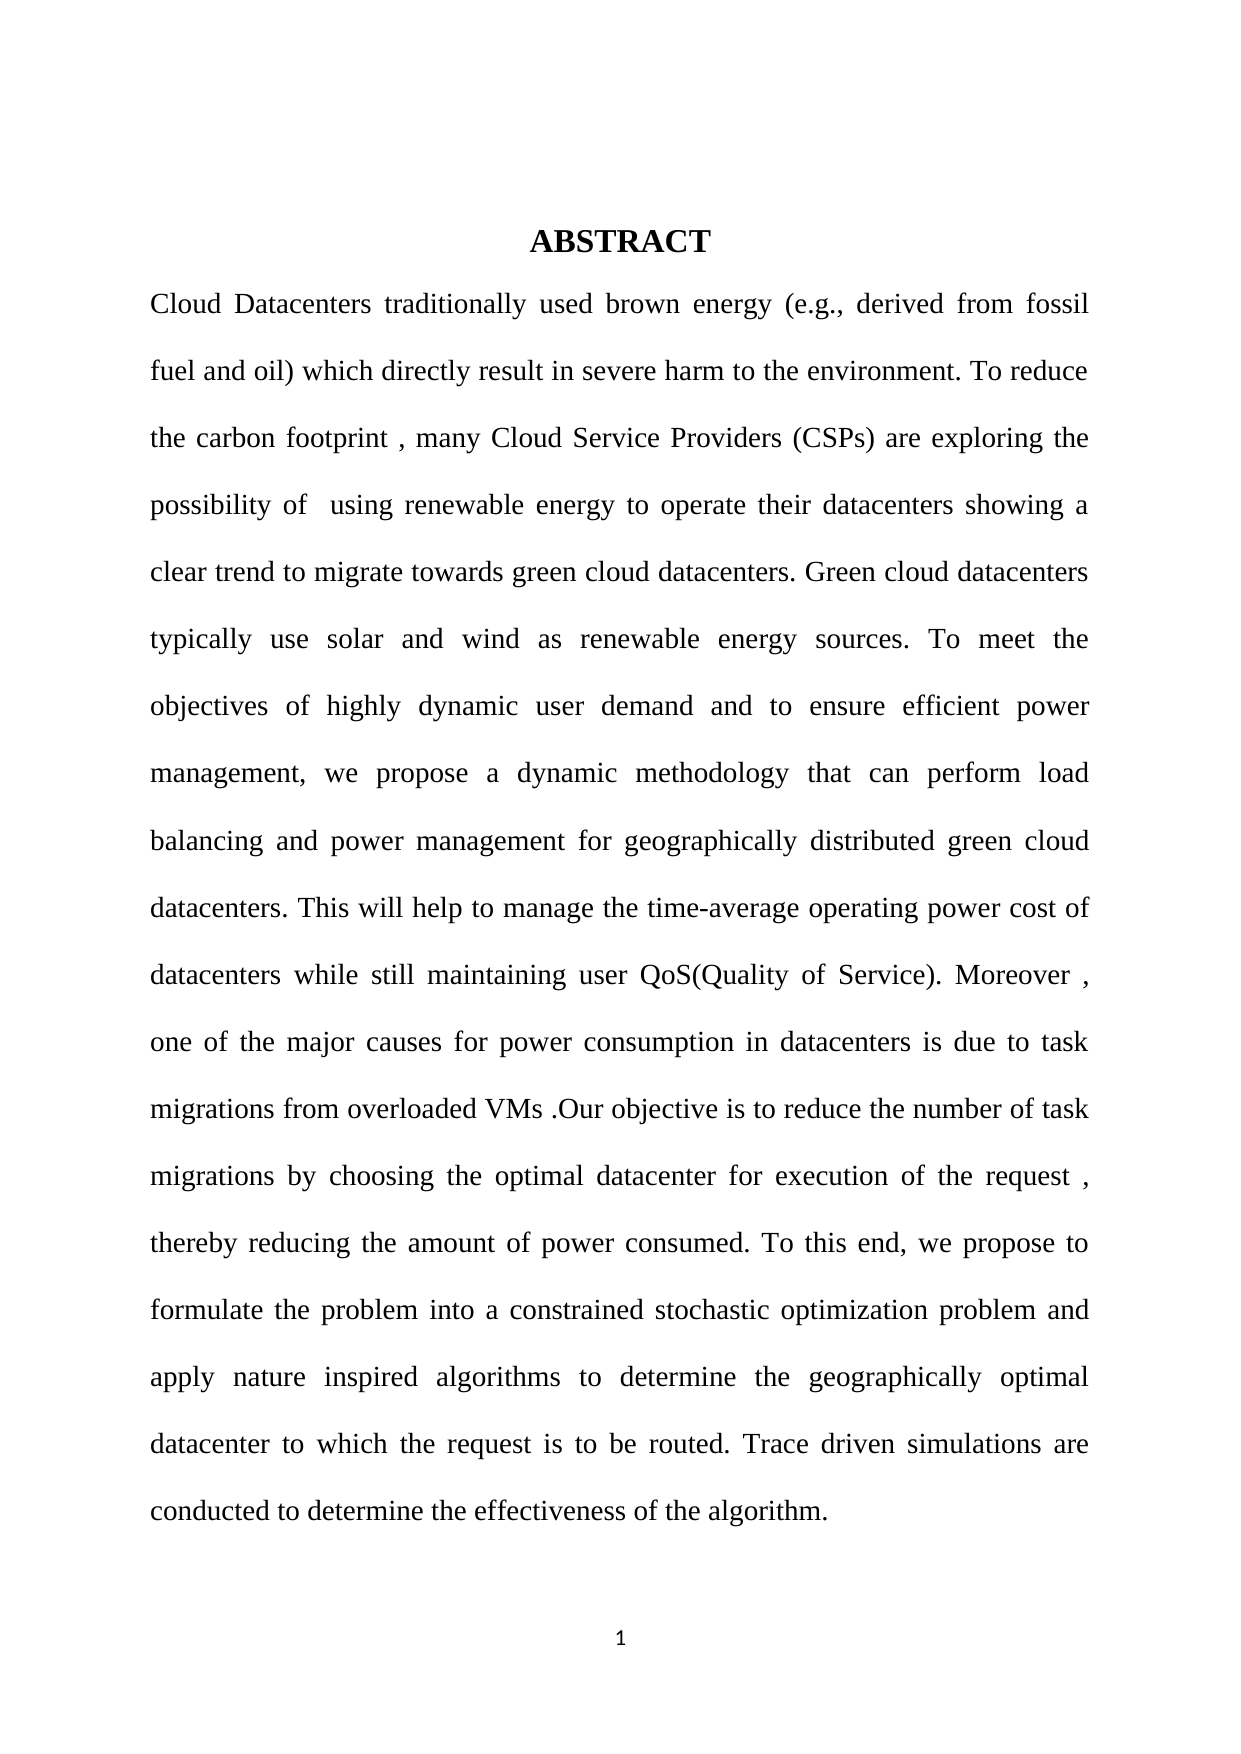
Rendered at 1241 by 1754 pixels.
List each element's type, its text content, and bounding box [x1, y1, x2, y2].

text ABSTRACT [150, 221, 1090, 259]
text Cloud Datacenters traditionally used brown energy (e.g., derived from fossil fuel and oil) which directly result in severe harm to the environment. To reduce the carbon footprint , many Cloud Service Providers (CSPs) are exploring the possibility of using renewable energy to operate their datacenters showing a clear trend to migrate towards green cloud datacenters. Green cloud datacenters typically use solar and wind as renewable energy sources. To meet the objectives of highly dynamic user demand and to ensure efficient power management, we propose a dynamic methodology that can perform load balancing and power management for geographically distributed green cloud datacenters. This will help to manage the time-average operating power cost of datacenters while still maintaining user QoS(Quality of Service). Moreover , one of the major causes for power consumption in datacenters is due to task migrations from overloaded VMs .Our objective is to reduce the number of task migrations by choosing the optimal datacenter for execution of the request , thereby reducing the amount of power consumed. To this end, we propose to formulate the problem into a constrained stochastic optimization problem and apply nature inspired algorithms to determine the geographically optimal datacenter to which the request is to be routed. Trace driven simulations are conducted to determine the effectiveness of the algorithm. [150, 286, 1090, 1527]
